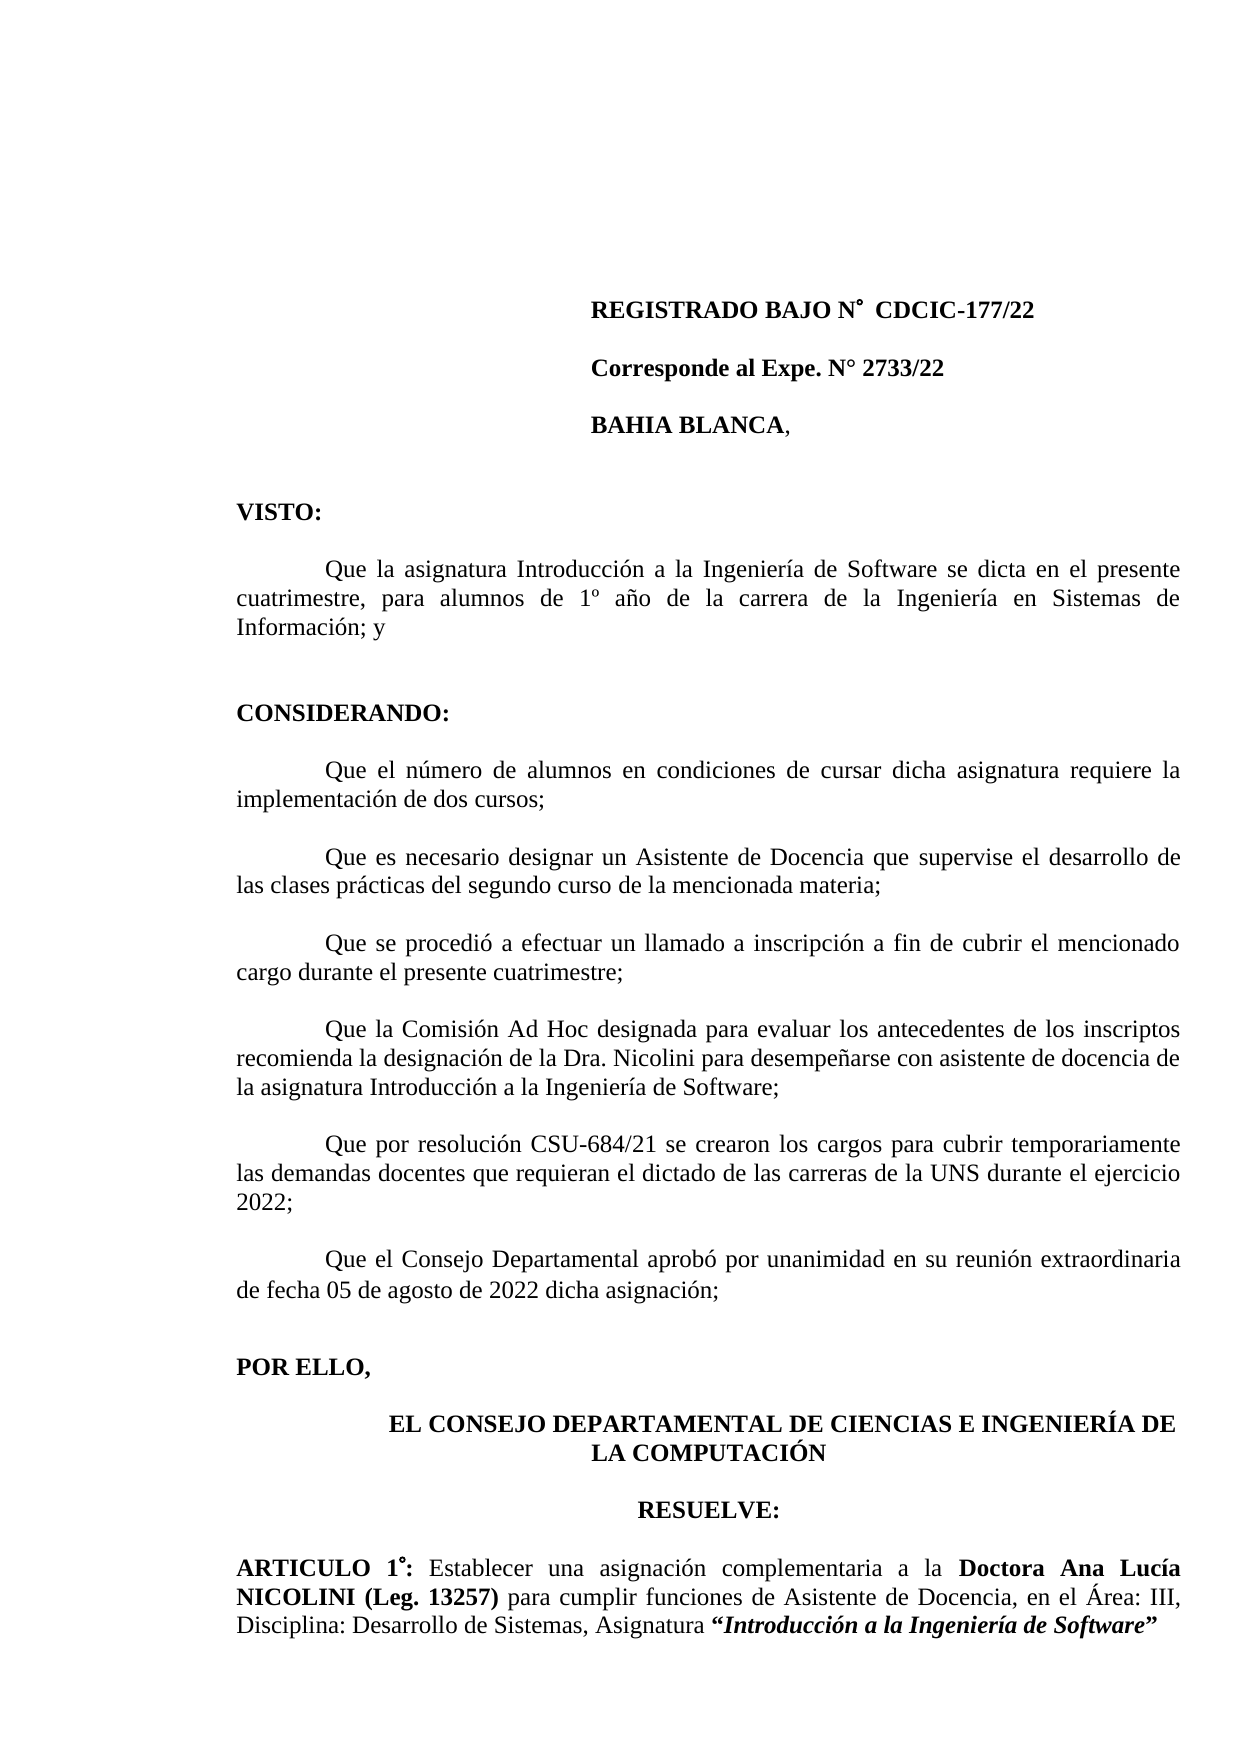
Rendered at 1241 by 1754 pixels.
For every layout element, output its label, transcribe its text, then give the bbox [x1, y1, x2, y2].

text Que la Comisión Ad Hoc designada para evaluar los antecedentes de los inscriptos recomienda la designación de la Dra. Nicolini para desempeñarse con asistente de docencia de la asignatura Introducción a la Ingeniería de Software; [236, 1014, 1181, 1100]
text Que el Consejo Departamental aprobó por unanimidad en su reunión extraordinaria de fecha 05 de agosto de 2022 dicha asignación; [236, 1244, 1181, 1304]
text ARTICULO 1: Establecer una asignación complementaria a la Doctora Ana Lucía NICOLINI (Leg. 13257) para cumplir funciones de Asistente de Docencia, en el Área: III, Disciplina: Desarrollo de Sistemas, Asignatura “Introducción a la Ingeniería de Software” [236, 1553, 1181, 1639]
text BAHIA BLANCA, [236, 410, 1181, 439]
text Corresponde al Expe. N° 2733/22 [236, 353, 1181, 382]
text POR ELLO, [236, 1352, 1181, 1380]
text Que la asignatura Introducción a la Ingeniería de Software se dicta en el presente cuatrimestre, para alumnos de 1º año de la carrera de la Ingeniería en Sistemas de Información; y [236, 554, 1181, 640]
text Que por resolución CSU-684/21 se crearon los cargos para cubrir temporariamente las demandas docentes que requieran el dictado de las carreras de la UNS durante el ejercicio 2022; [236, 1129, 1181, 1215]
text Que es necesario designar un Asistente de Docencia que supervise el desarrollo de las clases prácticas del segundo curso de la mencionada materia; [236, 842, 1181, 899]
text VISTO: [236, 497, 1181, 525]
text CONSIDERANDO: [236, 698, 1181, 727]
text Que se procedió a efectuar un llamado a inscripción a fin de cubrir el mencionado cargo durante el presente cuatrimestre; [236, 928, 1181, 985]
text Que el número de alumnos en condiciones de cursar dicha asignatura requiere la implementación de dos cursos; [236, 755, 1181, 813]
subtitle REGISTRADO BAJO N CDCIC-177/22 [236, 295, 1181, 324]
text EL CONSEJO DEPARTAMENTAL DE CIENCIAS E INGENIERÍA DE LA COMPUTACIÓN [236, 1409, 1181, 1467]
text RESUELVE: [236, 1495, 1181, 1524]
